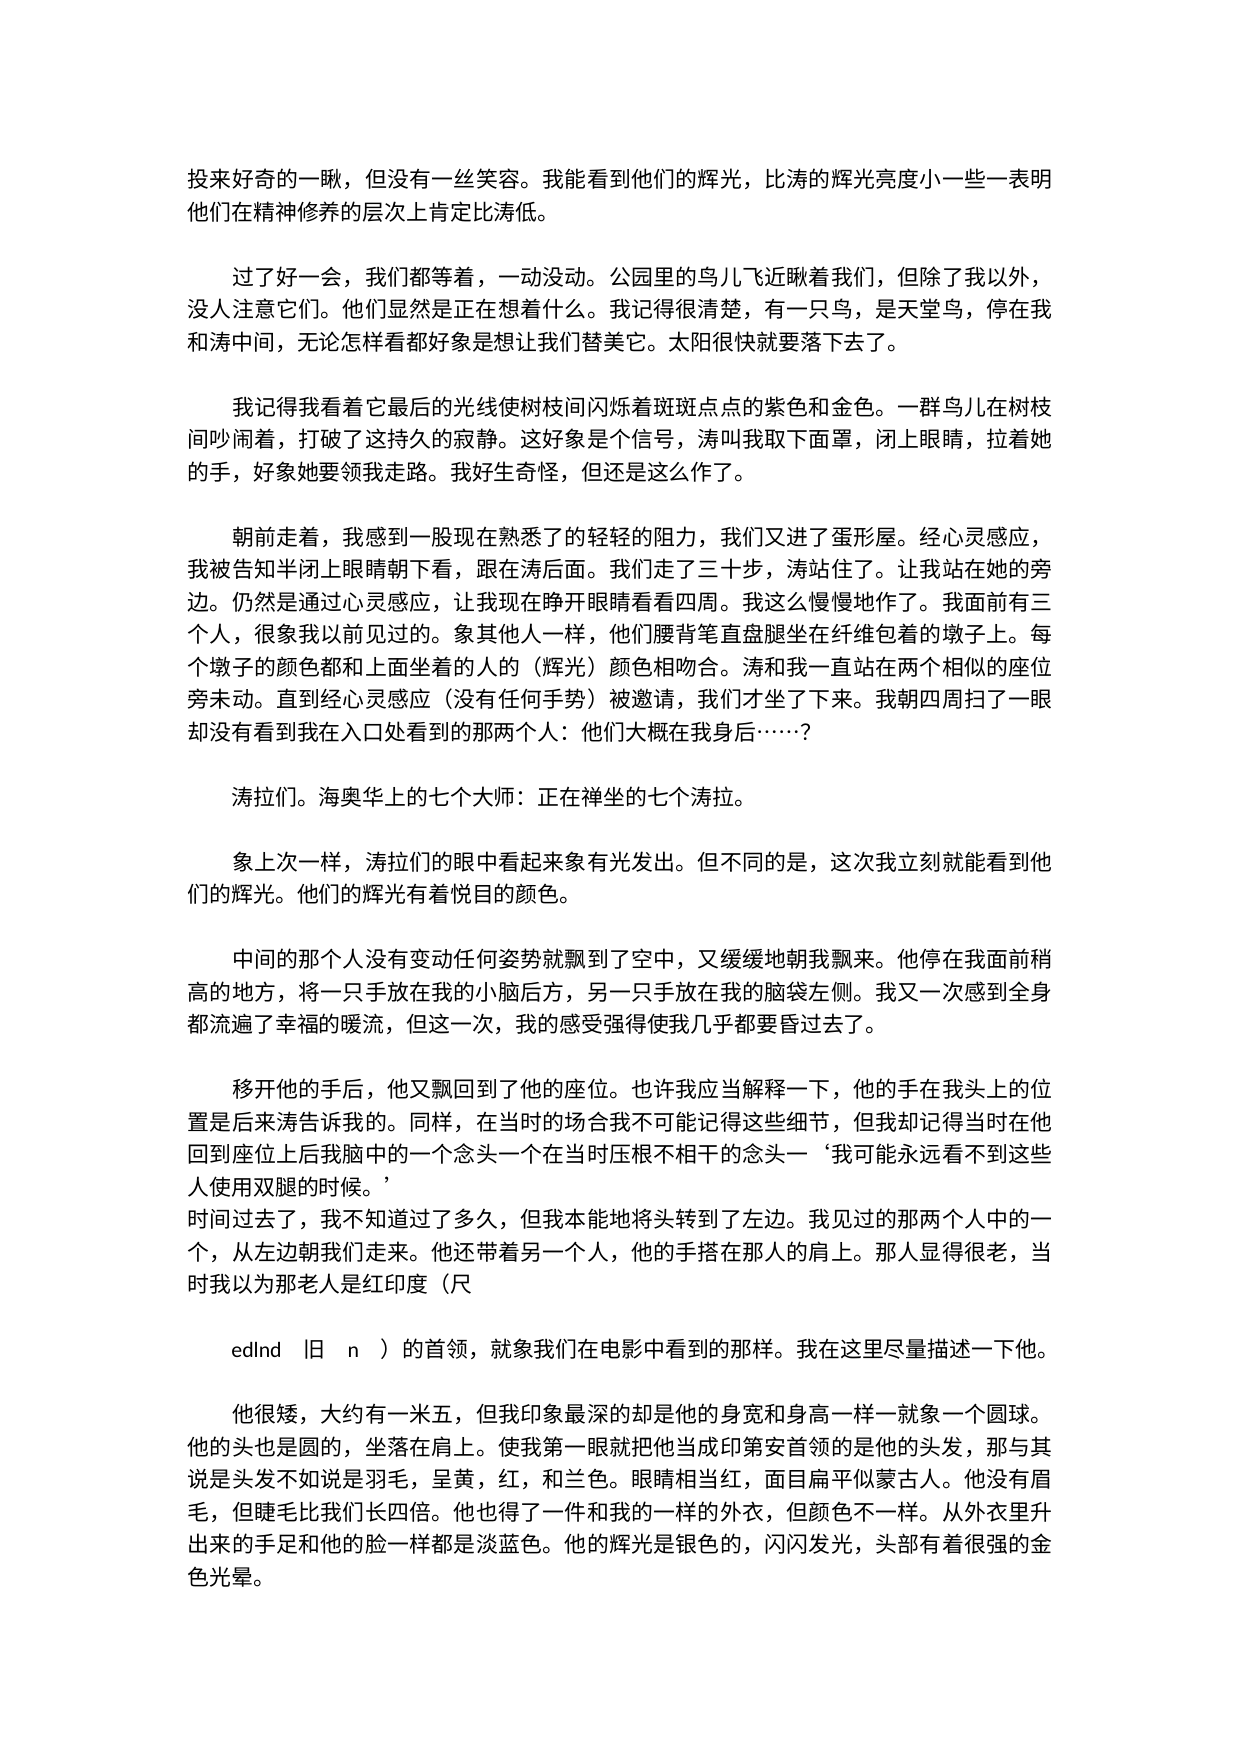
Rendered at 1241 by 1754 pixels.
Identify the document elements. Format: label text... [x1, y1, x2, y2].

text 我记得我看着它最后的光线使树枝间闪烁着斑斑点点的紫色和金色。一群鸟儿在树枝间吵闹着，打破了这持久的寂静。这好象是个信号，涛叫我取下面罩，闭上眼睛，拉着她的手，好象她要领我走路。我好生奇怪，但还是这么作了。 [187, 389, 1053, 487]
text 象上次一样，涛拉们的眼中看起来象有光发出。但不同的是，这次我立刻就能看到他们的辉光。他们的辉光有着悦目的颜色。 [187, 844, 1053, 909]
text 时间过去了，我不知道过了多久，但我本能地将头转到了左边。我见过的那两个人中的一个，从左边朝我们走来。他还带着另一个人，他的手搭在那人的肩上。那人显得很老，当时我以为那老人是红印度（尺 [187, 1202, 1053, 1299]
text 朝前走着，我感到一股现在熟悉了的轻轻的阻力，我们又进了蛋形屋。经心灵感应，我被告知半闭上眼睛朝下看，跟在涛后面。我们走了三十步，涛站住了。让我站在她的旁边。仍然是通过心灵感应，让我现在睁开眼睛看看四周。我这么慢慢地作了。我面前有三个人，很象我以前见过的。象其他人一样，他们腰背笔直盘腿坐在纤维包着的墩子上。每个墩子的颜色都和上面坐着的人的（辉光）颜色相吻合。涛和我一直站在两个相似的座位旁未动。直到经心灵感应（没有任何手势）被邀请，我们才坐了下来。我朝四周扫了一眼，却没有看到我在入口处看到的那两个人：他们大概在我身后……？ [187, 519, 1053, 747]
text 过了好一会，我们都等着，一动没动。公园里的鸟儿飞近瞅着我们，但除了我以外，没人注意它们。他们显然是正在想着什么。我记得很清楚，有一只鸟，是天堂鸟，停在我和涛中间，无论怎样看都好象是想让我们替美它。太阳很快就要落下去了。 [187, 259, 1053, 357]
text 移开他的手后，他又飘回到了他的座位。也许我应当解释一下，他的手在我头上的位置是后来涛告诉我的。同样，在当时的场合我不可能记得这些细节，但我却记得当时在他回到座位上后我脑中的一个念头一个在当时压根不相干的念头一‘我可能永远看不到这些人使用双腿的时候。’ [187, 1072, 1053, 1202]
text 他很矮，大约有一米五，但我印象最深的却是他的身宽和身高一样一就象一个圆球。他的头也是圆的，坐落在肩上。使我第一眼就把他当成印第安首领的是他的头发，那与其说是头发不如说是羽毛，呈黄，红，和兰色。眼睛相当红，面目扁平似蒙古人。他没有眉毛，但睫毛比我们长四倍。他也得了一件和我的一样的外衣，但颜色不一样。从外衣里升出来的手足和他的脸一样都是淡蓝色。他的辉光是银色的，闪闪发光，头部有着很强的金色光晕。 [187, 1397, 1053, 1592]
text 中间的那个人没有变动任何姿势就飘到了空中，又缓缓地朝我飘来。他停在我面前稍高的地方，将一只手放在我的小脑后方，另一只手放在我的脑袋左侧。我又一次感到全身都流遍了幸福的暖流，但这一次，我的感受强得使我几乎都要昏过去了。 [187, 942, 1053, 1039]
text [187, 162, 1053, 227]
text 涛拉们。海奥华上的七个大师：正在禅坐的七个涛拉。 [187, 779, 1053, 812]
text edlnd 旧 n ）的首领，就象我们在电影中看到的那样。我在这里尽量描述一下他。 [187, 1332, 1053, 1364]
